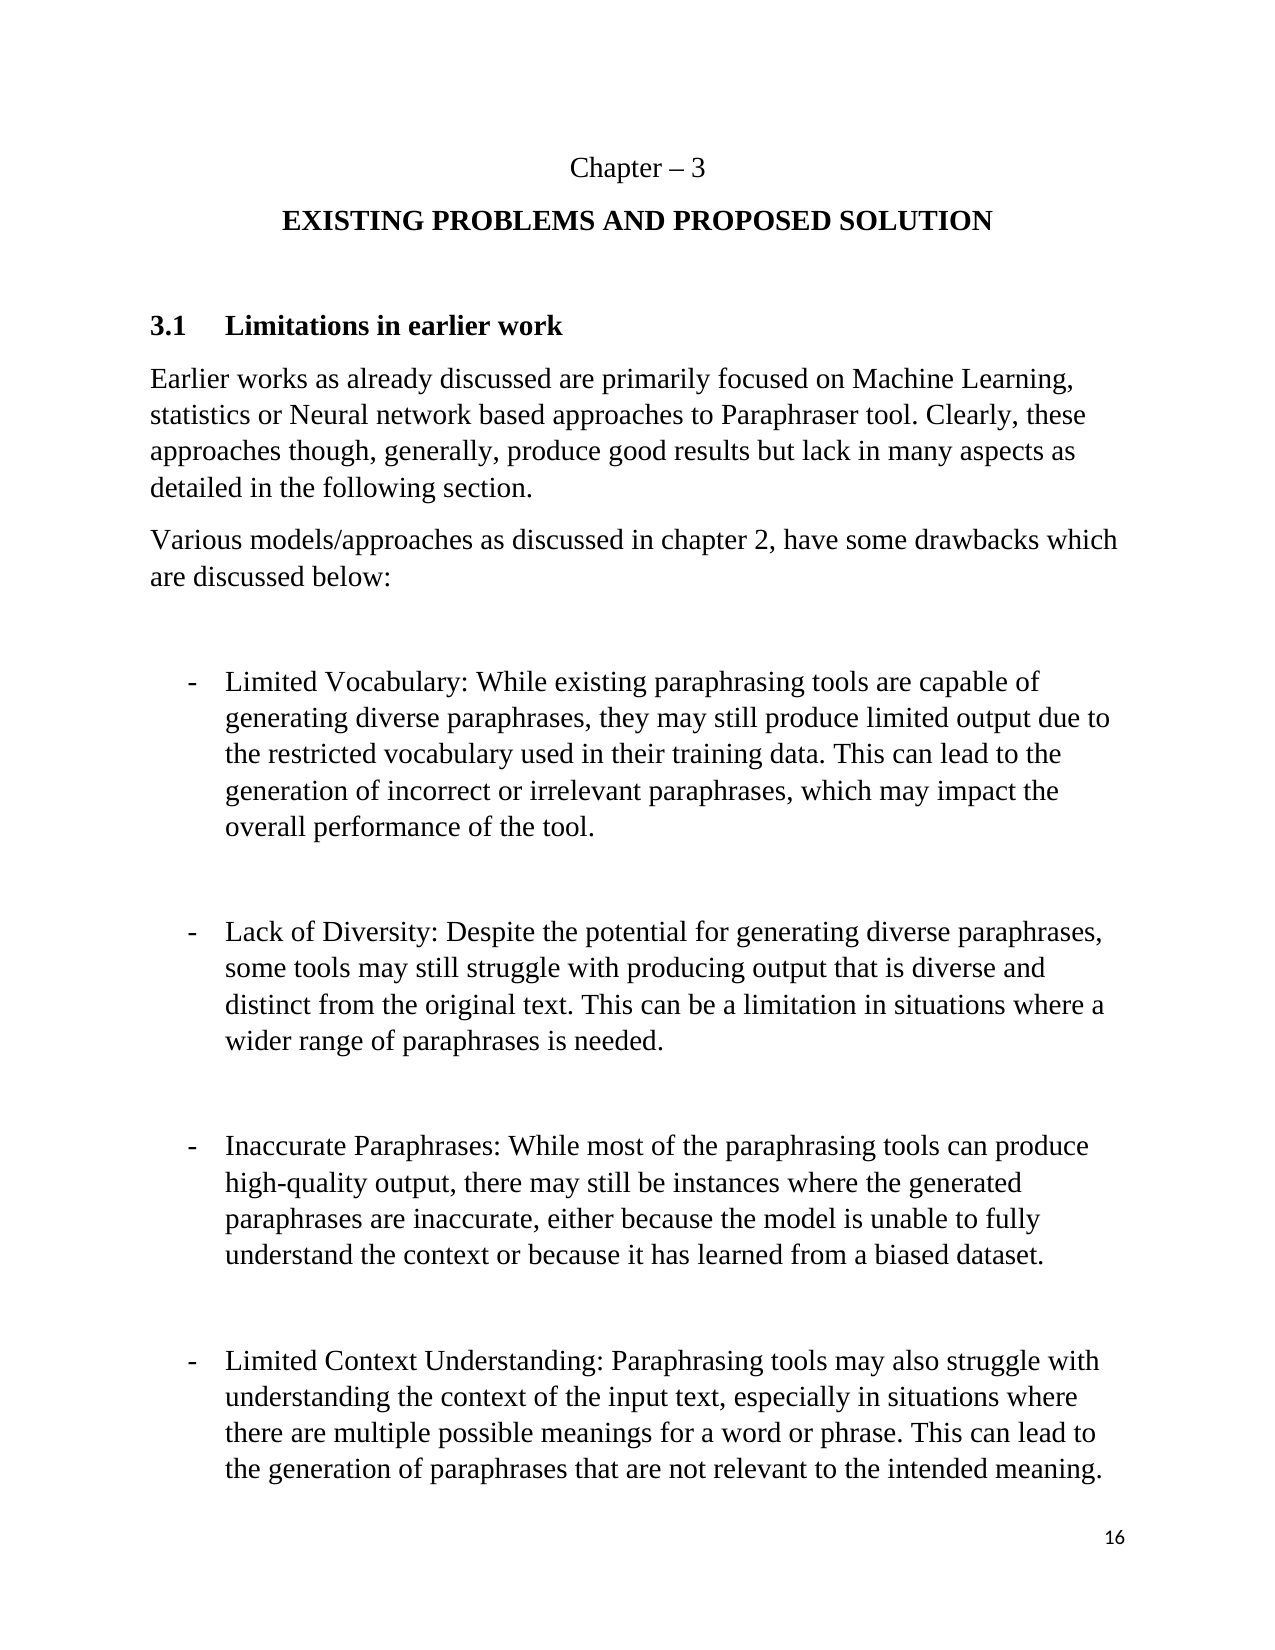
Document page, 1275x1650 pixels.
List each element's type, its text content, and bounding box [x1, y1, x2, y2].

list Limited Context Understanding: Paraphrasing tools may also struggle with understanding the context of the input text, especially in situations where there are multiple possible meanings for a word or phrase. This can lead to the generation of paraphrases that are not relevant to the intended meaning. [187, 1343, 1125, 1484]
text 3.1 Limitations in earlier work [150, 308, 1125, 342]
text Chapter – 3 [150, 150, 1125, 183]
list Lack of Diversity: Despite the potential for generating diverse paraphrases, some tools may still struggle with producing output that is diverse and distinct from the original text. This can be a limitation in situations where a wider range of paraphrases is needed. [187, 914, 1125, 1056]
text Earlier works as already discussed are primarily focused on Machine Learning, statistics or Neural network based approaches to Paraphraser tool. Clearly, these approaches though, generally, produce good results but lack in many aspects as detailed in the following section. [150, 361, 1125, 503]
list Inaccurate Paraphrases: While most of the paraphrasing tools can produce high-quality output, there may still be instances where the generated paraphrases are inaccurate, either because the model is unable to fully understand the context or because it has learned from a biased dataset. [187, 1128, 1125, 1271]
text EXISTING PROBLEMS AND PROPOSED SOLUTION [150, 203, 1125, 236]
list Limited Vocabulary: While existing paraphrasing tools are capable of generating diverse paraphrases, they may still produce limited output due to the restricted vocabulary used in their training data. This can lead to the generation of incorrect or irrelevant paraphrases, which may impact the overall performance of the tool. [187, 664, 1125, 842]
text Various models/approaches as discussed in chapter 2, have some drawbacks which are discussed below: [150, 522, 1125, 592]
